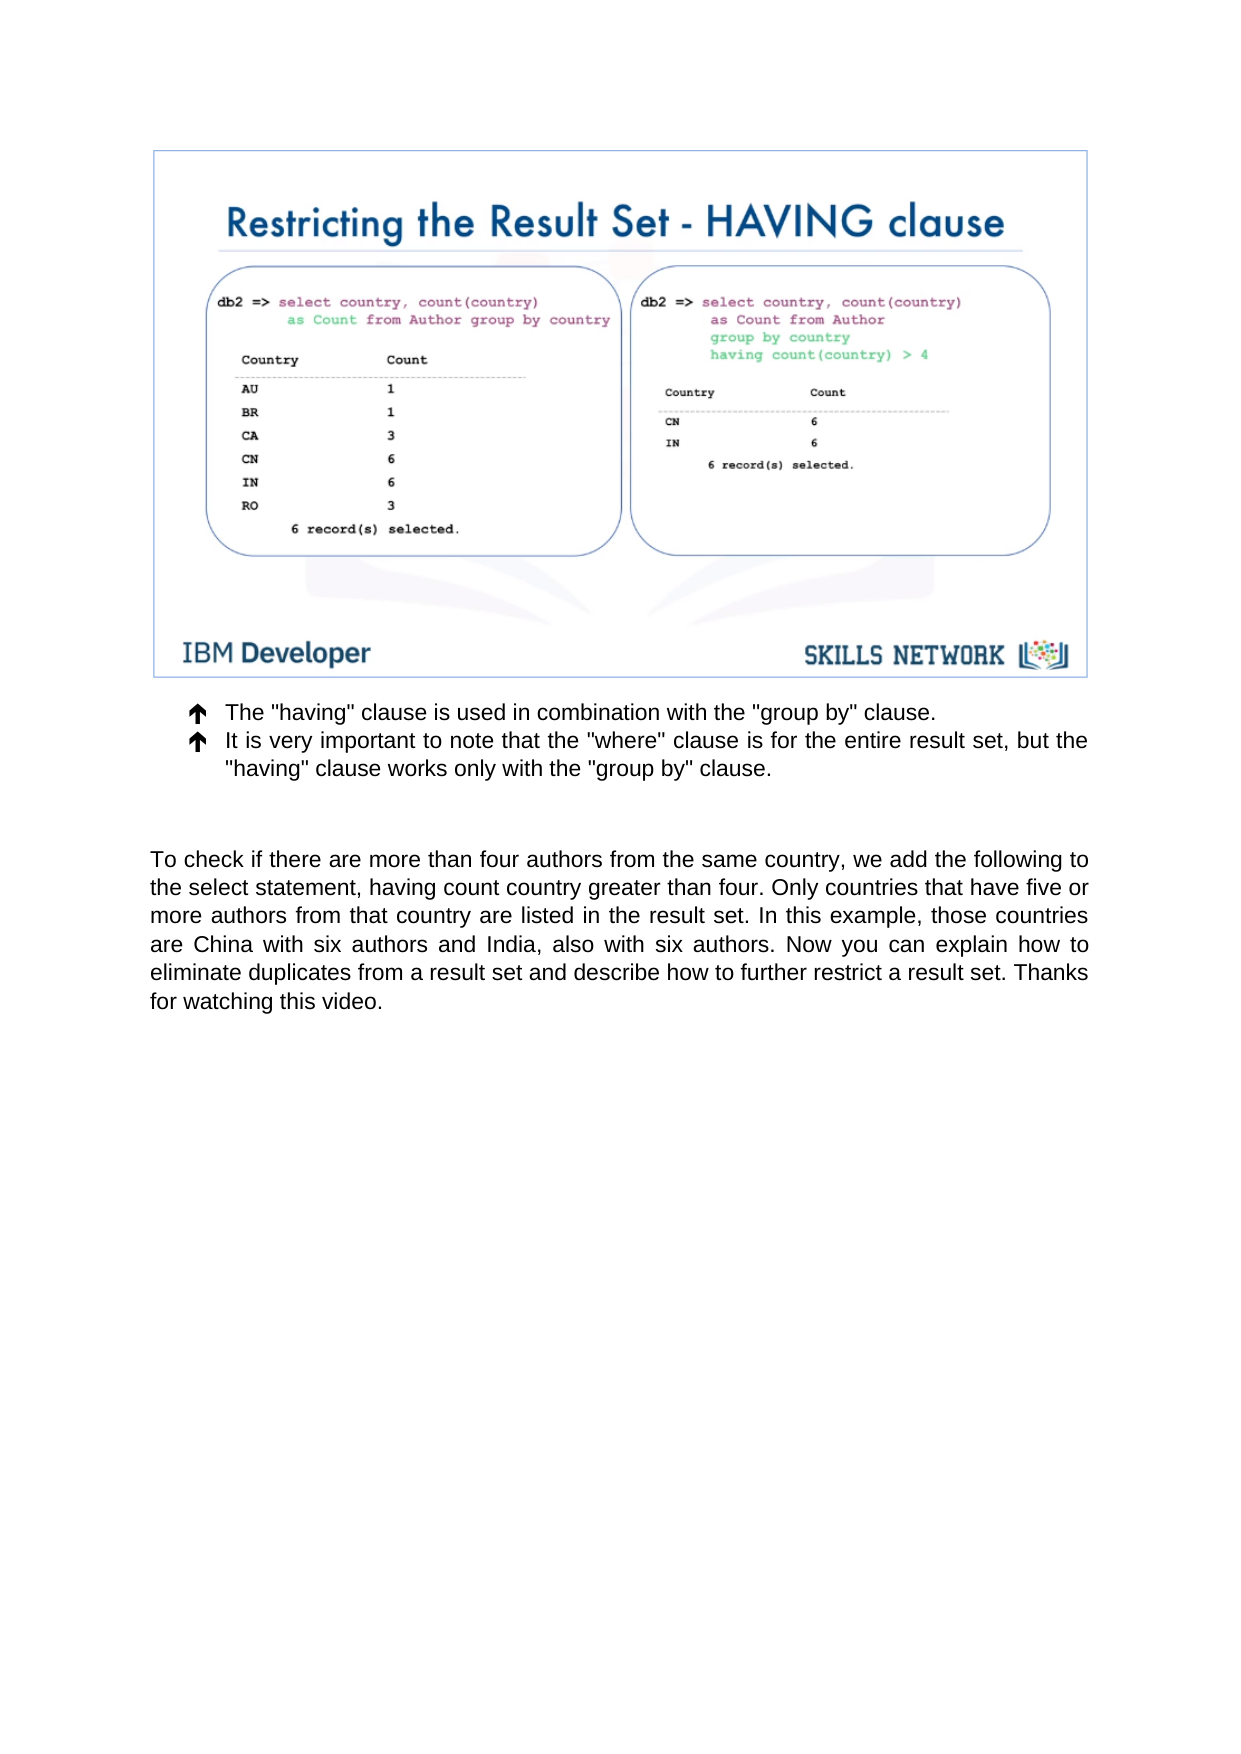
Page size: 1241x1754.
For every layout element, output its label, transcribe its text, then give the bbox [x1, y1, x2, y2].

list It is very important to note that the "where" clause is for the entire result set, but the "having" clause works only with the "group by" clause. [187, 727, 1090, 782]
list The "having" clause is used in combination with the "group by" clause. [187, 698, 1090, 725]
text To check if there are more than four authors from the same country, we add the following to the select statement, having count country greater than four. Only countries that have five or more authors from that country are listed in the result set. In this example, those countries are China with six authors and India, also with six authors. Now you can explain how to eliminate duplicates from a result set and describe how to further restrict a result set. Thanks for watching this video. [150, 846, 1090, 1014]
picture [150, 150, 1091, 680]
